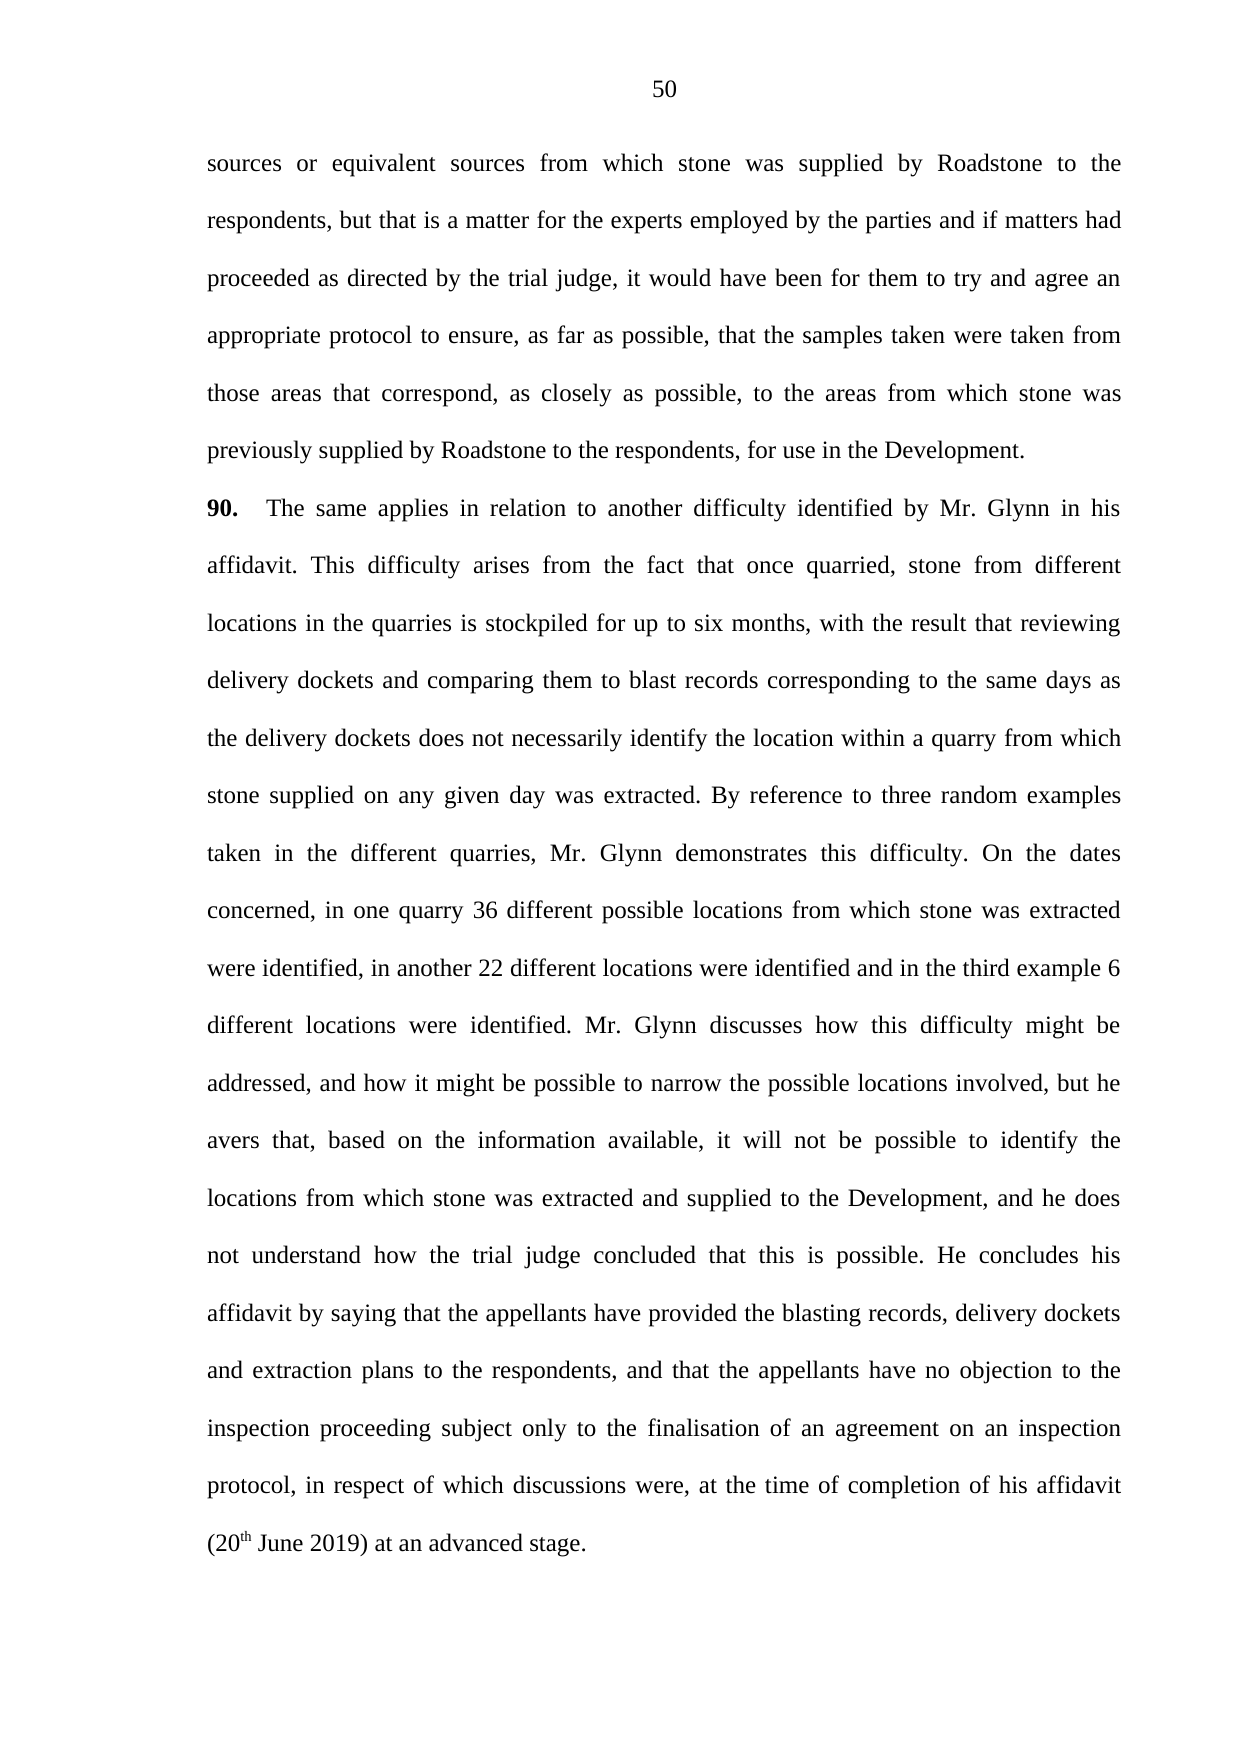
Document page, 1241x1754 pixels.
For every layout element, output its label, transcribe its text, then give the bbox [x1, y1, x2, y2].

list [207, 148, 1122, 464]
list The same applies in relation to another difficulty identified by Mr. Glynn in his affidavit. This difficulty arises from the fact that once quarried, stone from different locations in the quarries is stockpiled for up to six months, with the result that reviewing delivery dockets and comparing them to blast records corresponding to the same days as the delivery dockets does not necessarily identify the location within a quarry from which stone supplied on any given day was extracted. By reference to three random examples taken in the different quarries, Mr. Glynn demonstrates this difficulty. On the dates concerned, in one quarry 36 different possible locations from which stone was extracted were identified, in another 22 different locations were identified and in the third example 6 different locations were identified. Mr. Glynn discusses how this difficulty might be addressed, and how it might be possible to narrow the possible locations involved, but he avers that, based on the information available, it will not be possible to identify the locations from which stone was extracted and supplied to the Development, and he does not understand how the trial judge concluded that this is possible. He concludes his affidavit by saying that the appellants have provided the blasting records, delivery dockets and extraction plans to the respondents, and that the appellants have no objection to the inspection proceeding subject only to the finalisation of an agreement on an inspection protocol, in respect of which discussions were, at the time of completion of his affidavit (20th June 2019) at an advanced stage. [207, 493, 1122, 1556]
